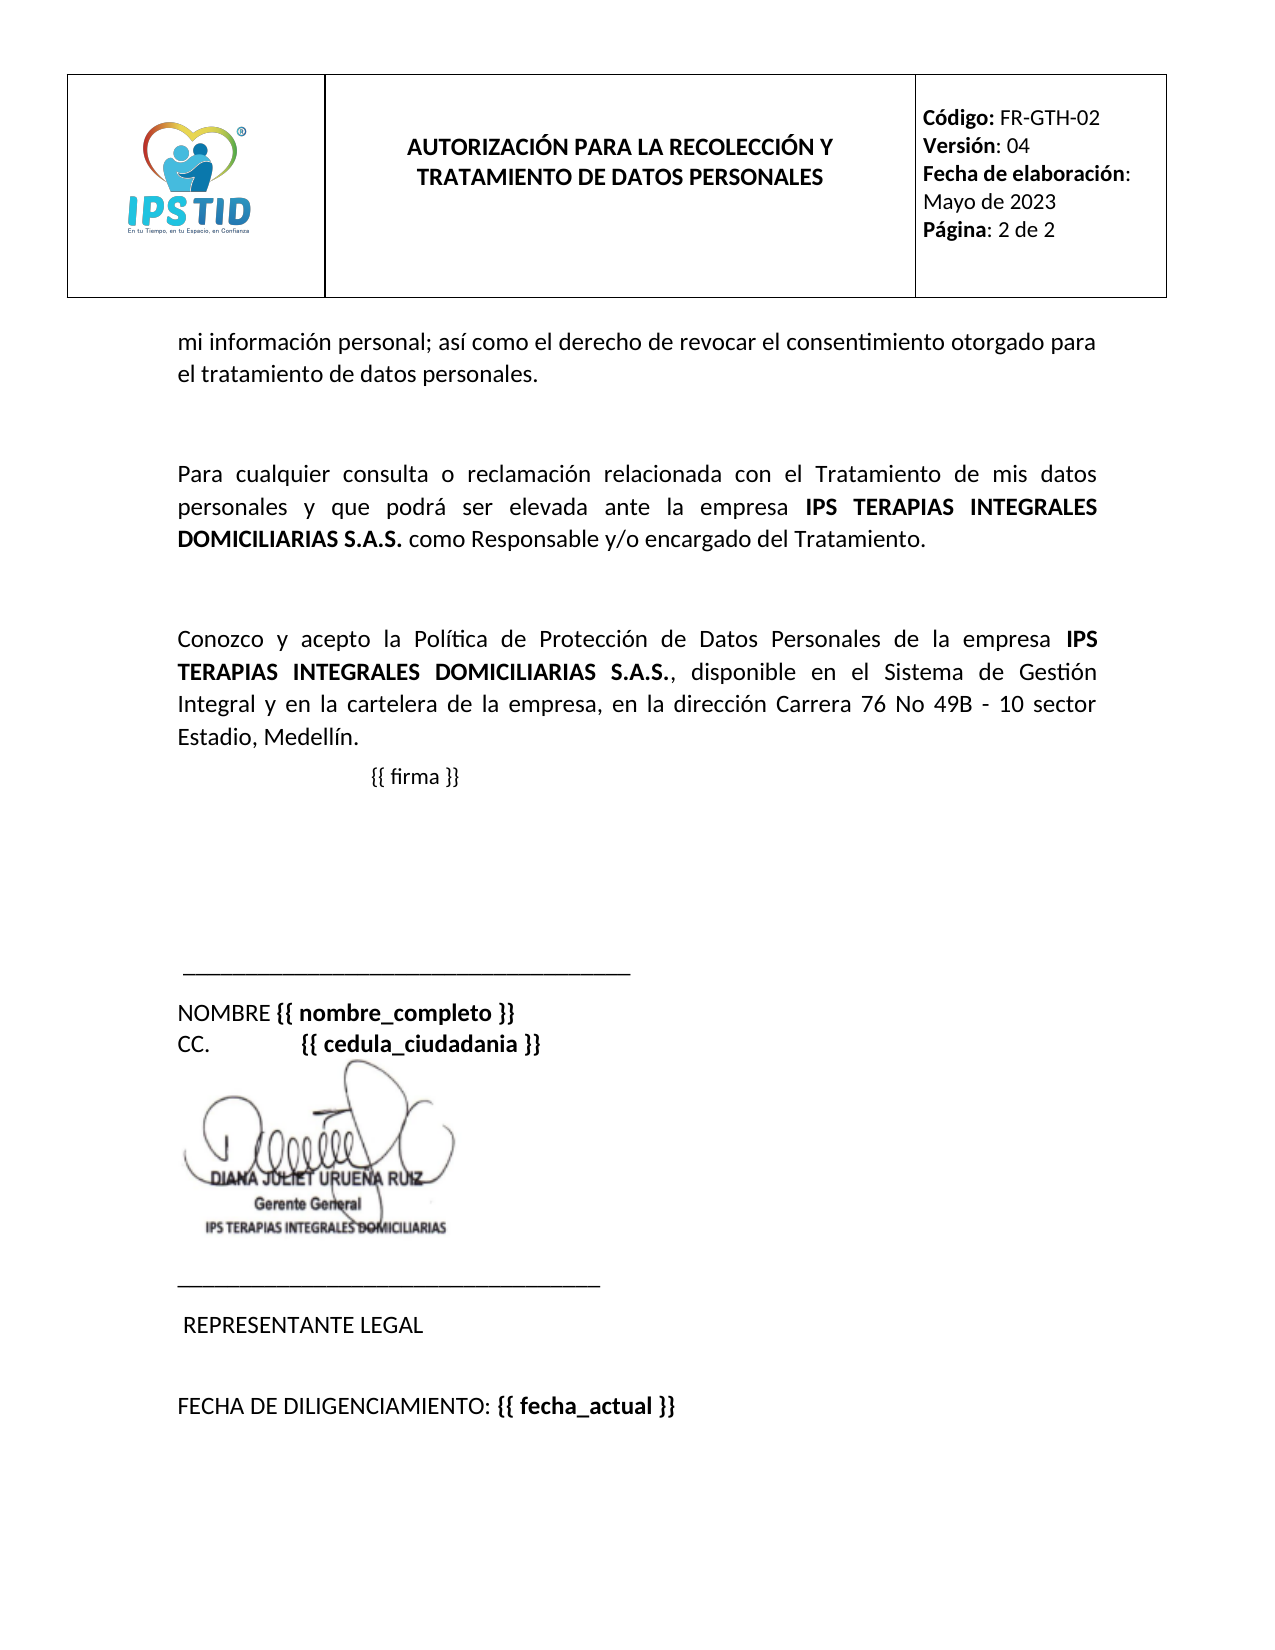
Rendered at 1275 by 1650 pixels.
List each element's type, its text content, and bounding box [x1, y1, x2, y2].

text Conozco y acepto la Política de Protección de Datos Personales de la empresa IPS TERAPIAS INTEGRALES DOMICILIARIAS S.A.S., disponible en el Sistema de Gestión Integral y en la cartelera de la empresa, en la dirección Carrera 76 No 49B - 10 sector Estadio, Medellín. [177, 623, 1098, 752]
text REPRESENTANTE LEGAL [177, 1310, 1098, 1340]
text FECHA DE DILIGENCIAMIENTO: {{ fecha_actual }} [177, 1390, 1098, 1420]
picture [109, 102, 283, 259]
text Para cualquier consulta o reclamación relacionada con el Tratamiento de mis datos personales y que podrá ser elevada ante la empresa IPS TERAPIAS INTEGRALES DOMICILIARIAS S.A.S. como Responsable y/o encargado del Tratamiento. [177, 458, 1098, 554]
text __________________________________ [177, 1260, 1098, 1291]
picture [177, 1058, 471, 1242]
text NOMBRE {{ nombre_completo }} [177, 997, 1098, 1028]
text CC. {{ cedula_ciudadania }} [177, 1028, 1098, 1058]
text ____________________________________ [177, 948, 1098, 978]
